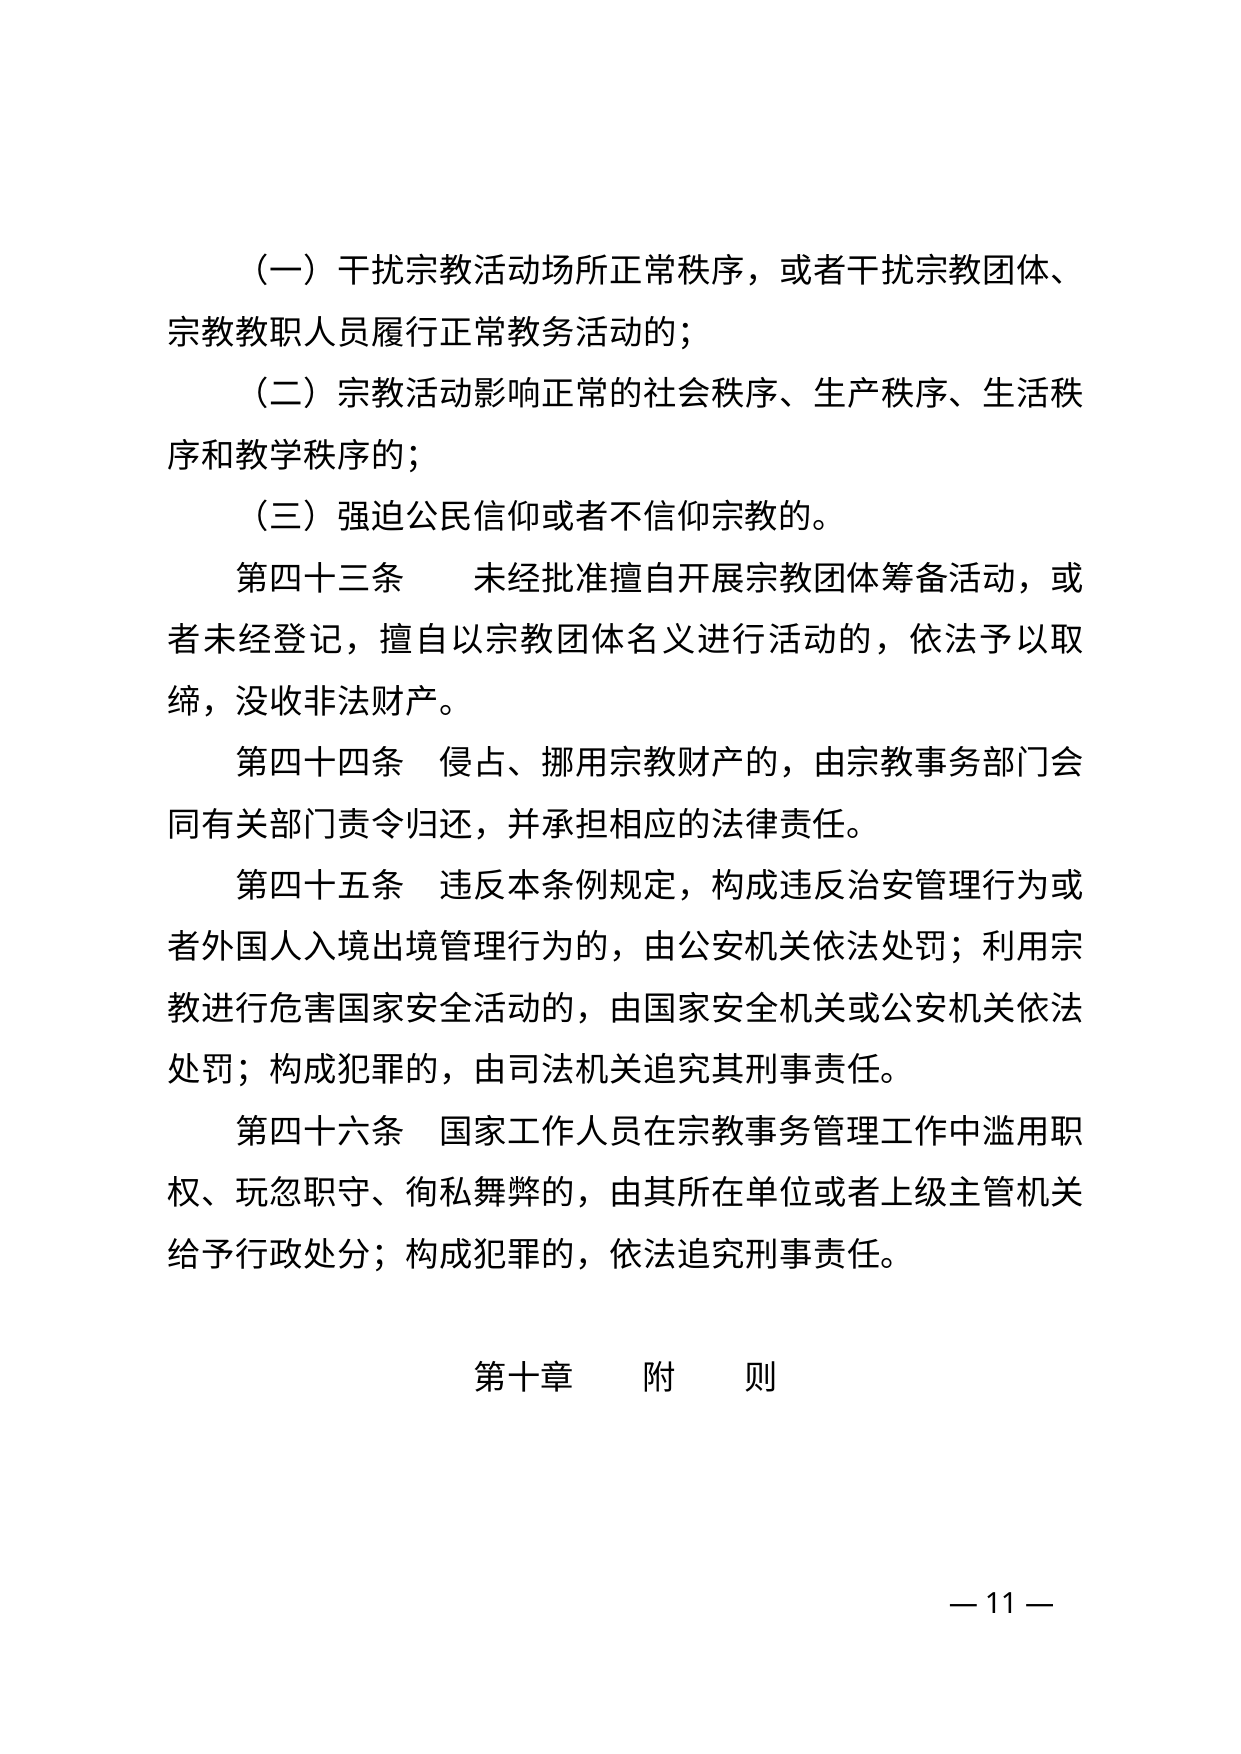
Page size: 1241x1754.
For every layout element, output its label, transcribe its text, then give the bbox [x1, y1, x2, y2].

text （二）宗教活动影响正常的社会秩序、生产秩序、生活秩序和教学秩序的； [168, 361, 1084, 483]
text 第四十三条 未经批准擅自开展宗教团体筹备活动，或者未经登记，擅自以宗教团体名义进行活动的，依法予以取缔，没收非法财产。 [168, 545, 1084, 729]
text 第四十四条 侵占、挪用宗教财产的，由宗教事务部门会同有关部门责令归还，并承担相应的法律责任。 [168, 729, 1084, 852]
text 第十章 附 则 [168, 1344, 1084, 1405]
text （一）干扰宗教活动场所正常秩序，或者干扰宗教团体、宗教教职人员履行正常教务活动的； [168, 238, 1084, 361]
text 第四十五条 违反本条例规定，构成违反治安管理行为或者外国人入境出境管理行为的，由公安机关依法处罚；利用宗教进行危害国家安全活动的，由国家安全机关或公安机关依法处罚；构成犯罪的，由司法机关追究其刑事责任。 [168, 852, 1084, 1098]
text （三）强迫公民信仰或者不信仰宗教的。 [168, 483, 1084, 545]
text 第四十六条 国家工作人员在宗教事务管理工作中滥用职权、玩忽职守、徇私舞弊的，由其所在单位或者上级主管机关给予行政处分；构成犯罪的，依法追究刑事责任。 [168, 1098, 1084, 1282]
